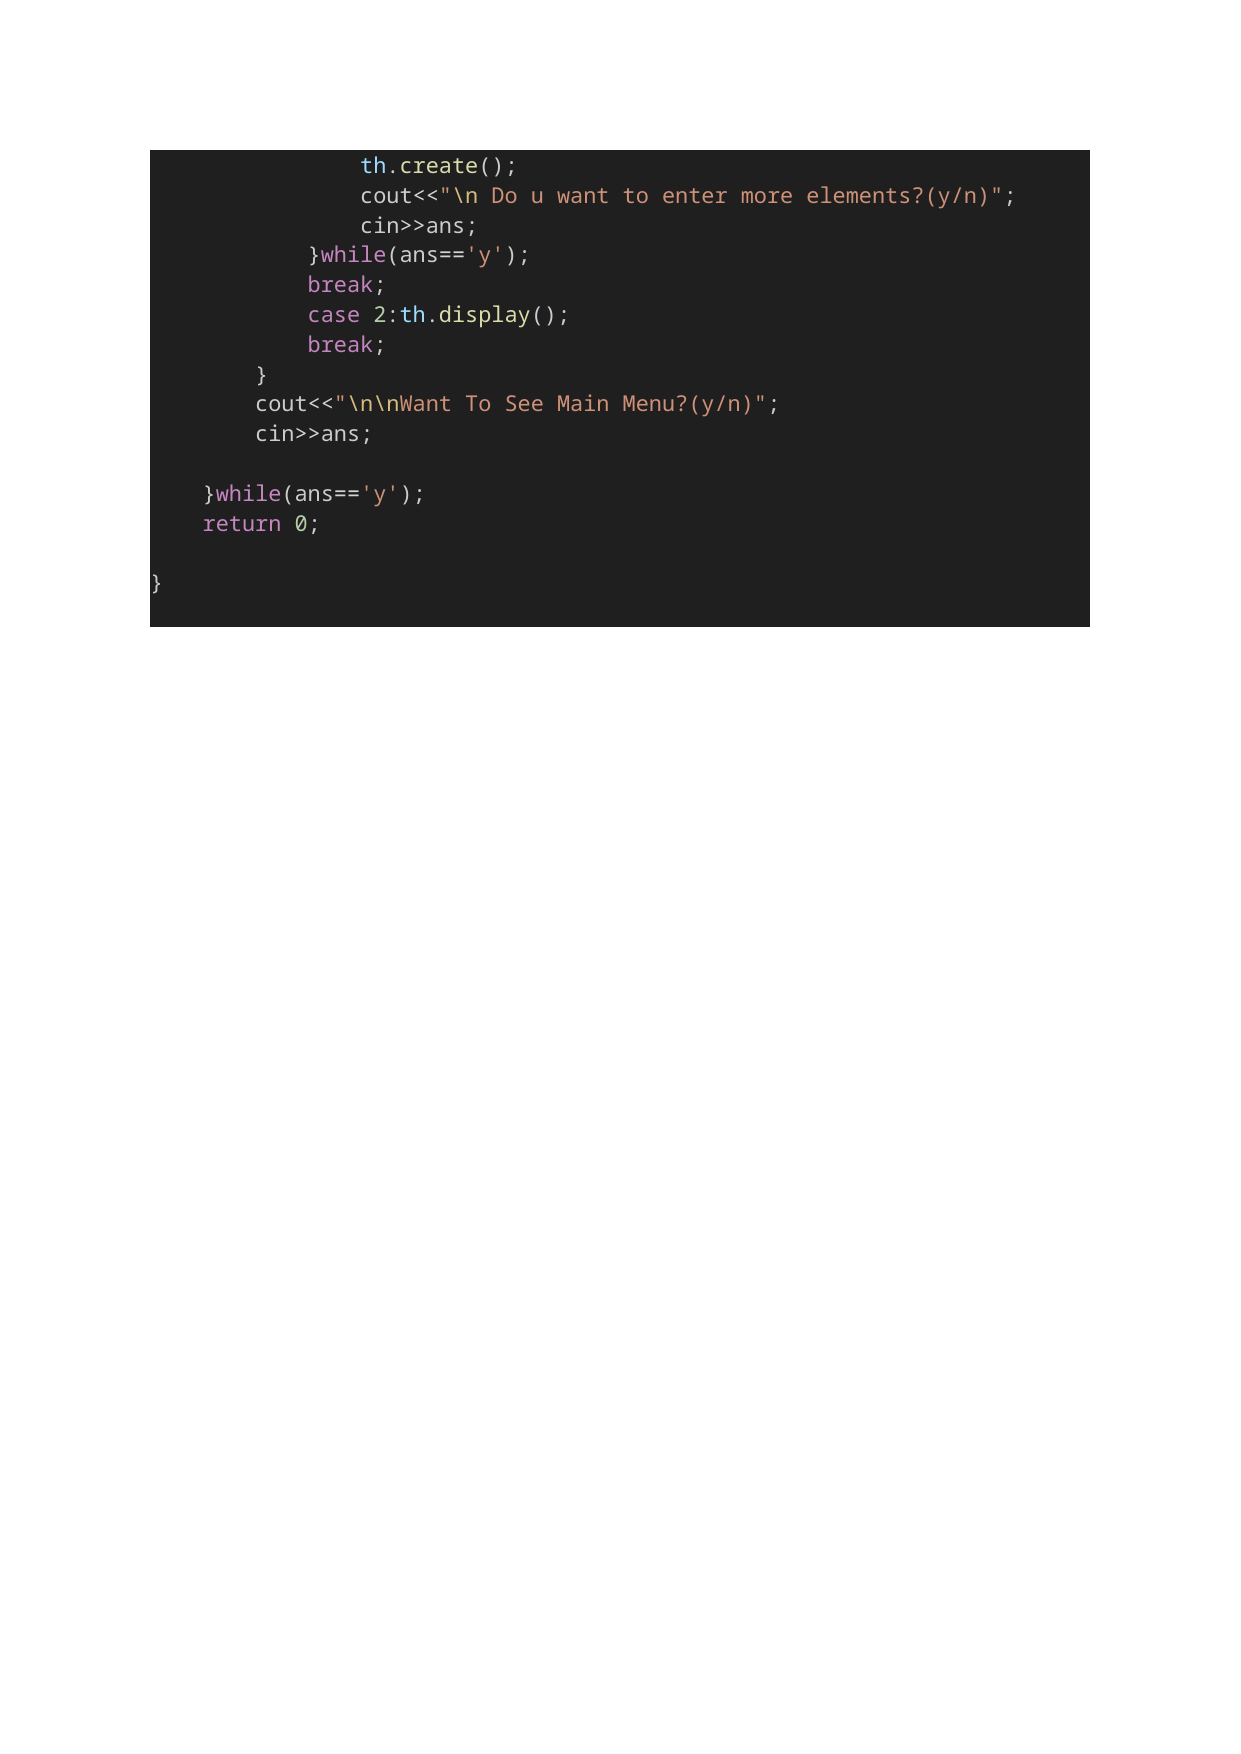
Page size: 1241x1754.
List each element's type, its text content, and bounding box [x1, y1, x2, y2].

text cin>>ans; [150, 418, 1090, 448]
text th.create(); [150, 150, 1090, 180]
text cin>>ans; [150, 209, 1090, 239]
text }while(ans=='y'); [150, 478, 1090, 507]
text cout<<"\n Do u want to enter more elements?(y/n)"; [150, 180, 1090, 209]
text break; [150, 329, 1090, 358]
text case 2:th.display(); [150, 299, 1090, 329]
text return 0; [150, 507, 1090, 537]
text } [150, 358, 1090, 388]
text cout<<"\n\nWant To See Main Menu?(y/n)"; [150, 388, 1090, 418]
text } [150, 567, 1090, 597]
text }while(ans=='y'); [150, 239, 1090, 269]
text break; [150, 269, 1090, 299]
